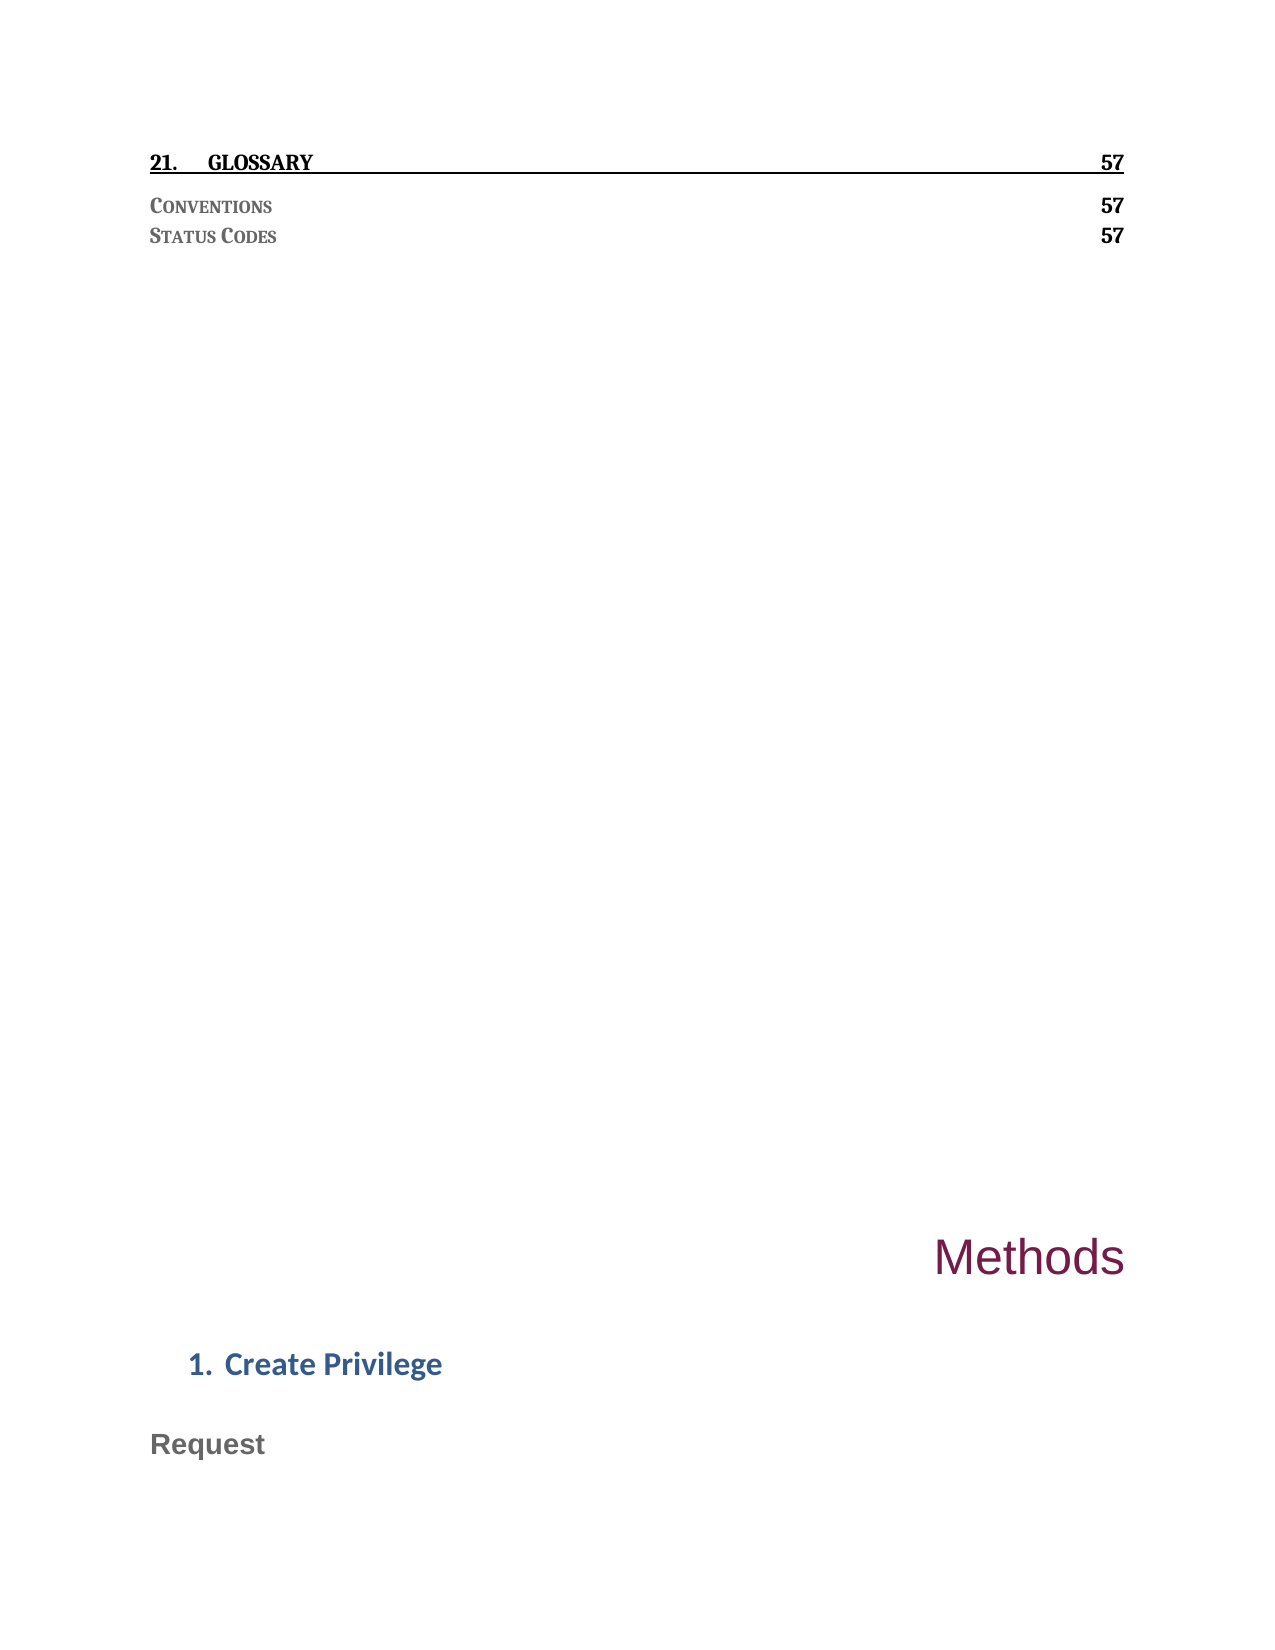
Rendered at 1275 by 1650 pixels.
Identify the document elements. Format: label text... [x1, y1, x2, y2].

subtitle Request [150, 1427, 1152, 1461]
subtitle Create Privilege [187, 1343, 1125, 1384]
subtitle Methods [150, 1227, 1125, 1284]
